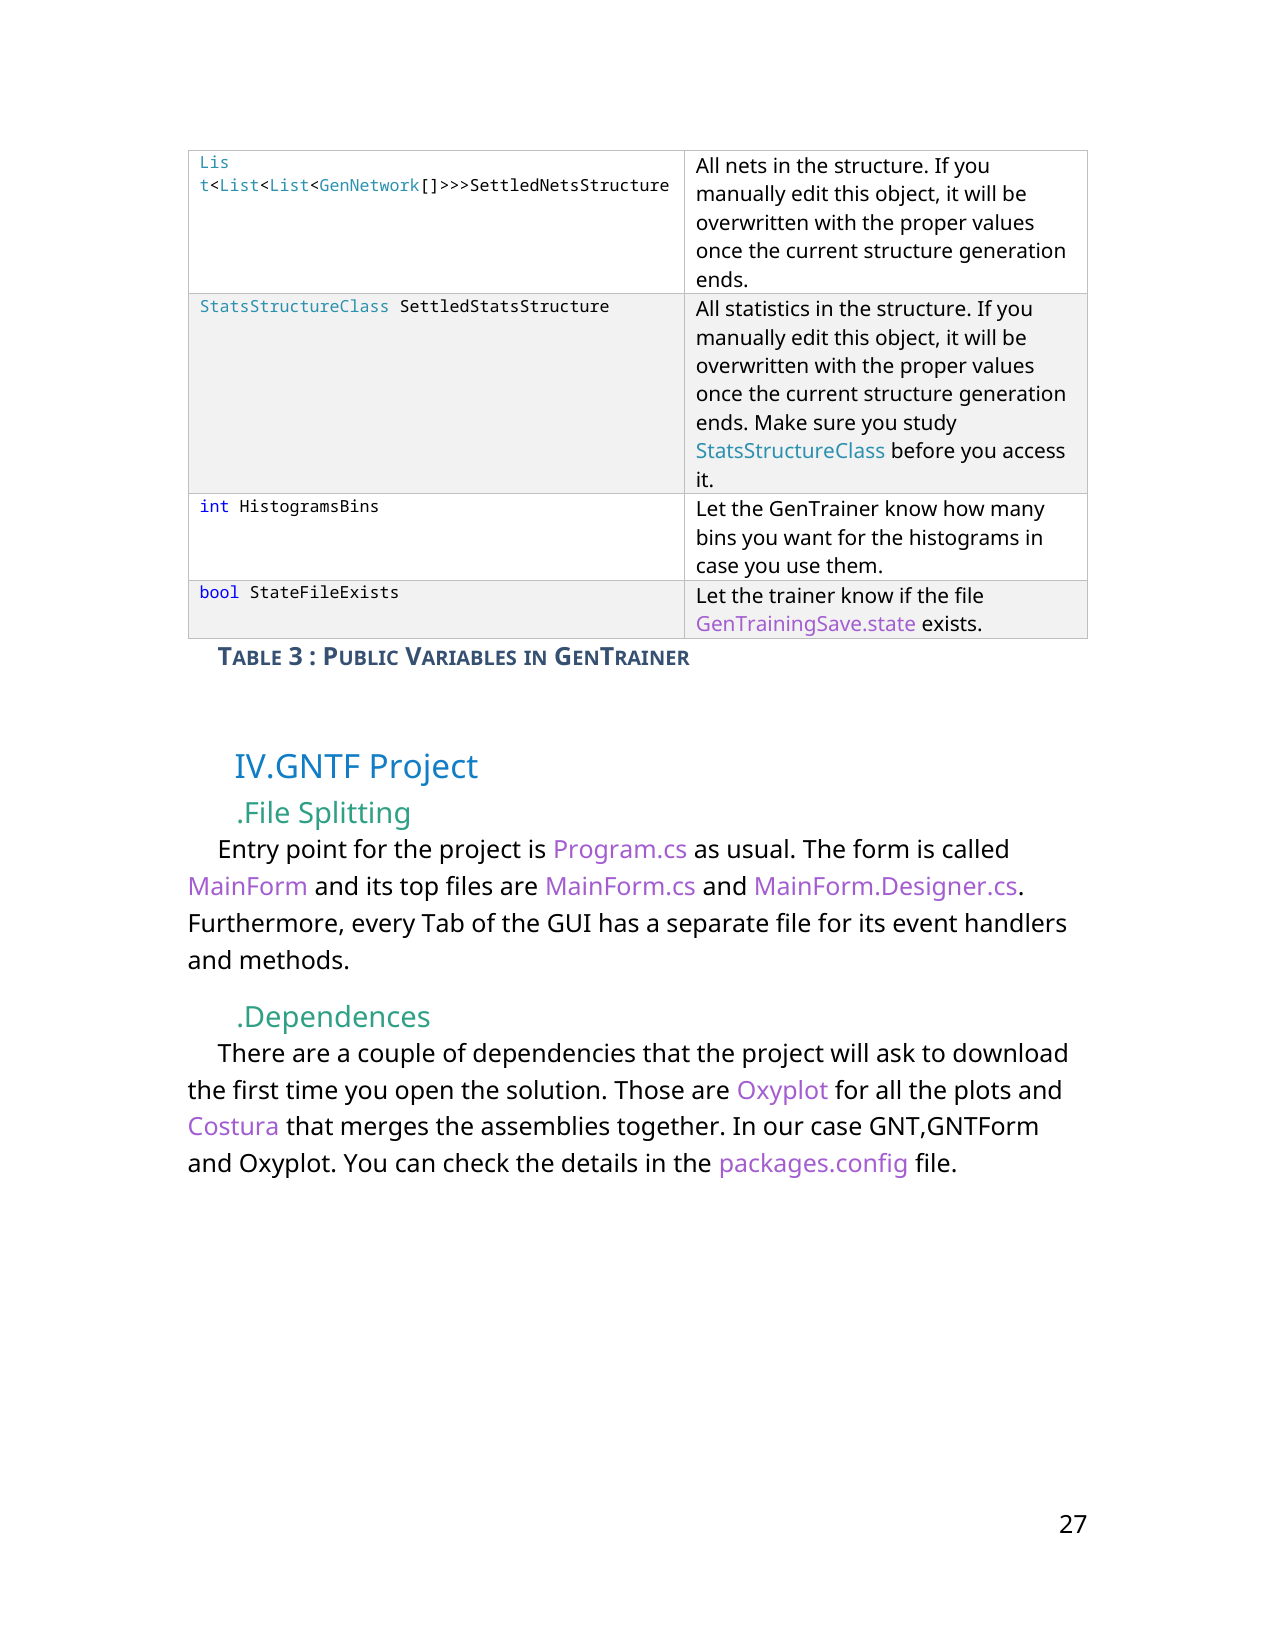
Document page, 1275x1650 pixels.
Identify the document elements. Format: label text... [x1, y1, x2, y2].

table_cell StatsStructureClass SettledStatsStructure [189, 294, 684, 493]
table_cell List<List<List<GenNetwork[]>>>SettledNetsStructure [189, 151, 684, 293]
subtitle File Splitting [187, 792, 1087, 832]
subtitle GNTF Project [187, 743, 1087, 788]
subtitle Dependences [187, 996, 1087, 1036]
text Entry point for the project is Program.cs as usual. The form is called MainForm and its top files are MainForm.cs and MainForm.Designer.cs. Furthermore, every Tab of the GUI has a separate file for its event handlers and methods. [187, 832, 1087, 976]
table_cell Let the trainer know if the file GenTrainingSave.state exists. [685, 581, 1087, 638]
table_cell All statistics in the structure. If you manually edit this object, it will be overwritten with the proper values once the current structure generation ends. Make sure you study StatsStructureClass before you access it. [685, 294, 1087, 493]
table_cell Let the GenTrainer know how many bins you want for the histograms in case you use them. [685, 494, 1087, 580]
table_cell bool StateFileExists [189, 581, 684, 638]
table_cell All nets in the structure. If you manually edit this object, it will be overwritten with the proper values once the current structure generation ends. [685, 151, 1087, 293]
text There are a couple of dependencies that the project will ask to download the first time you open the solution. Those are Oxyplot for all the plots and Costura that merges the assemblies together. In our case GNT,GNTForm and Oxyplot. You can check the details in the packages.config file. [187, 1036, 1087, 1180]
table_cell int HistogramsBins [189, 494, 684, 580]
